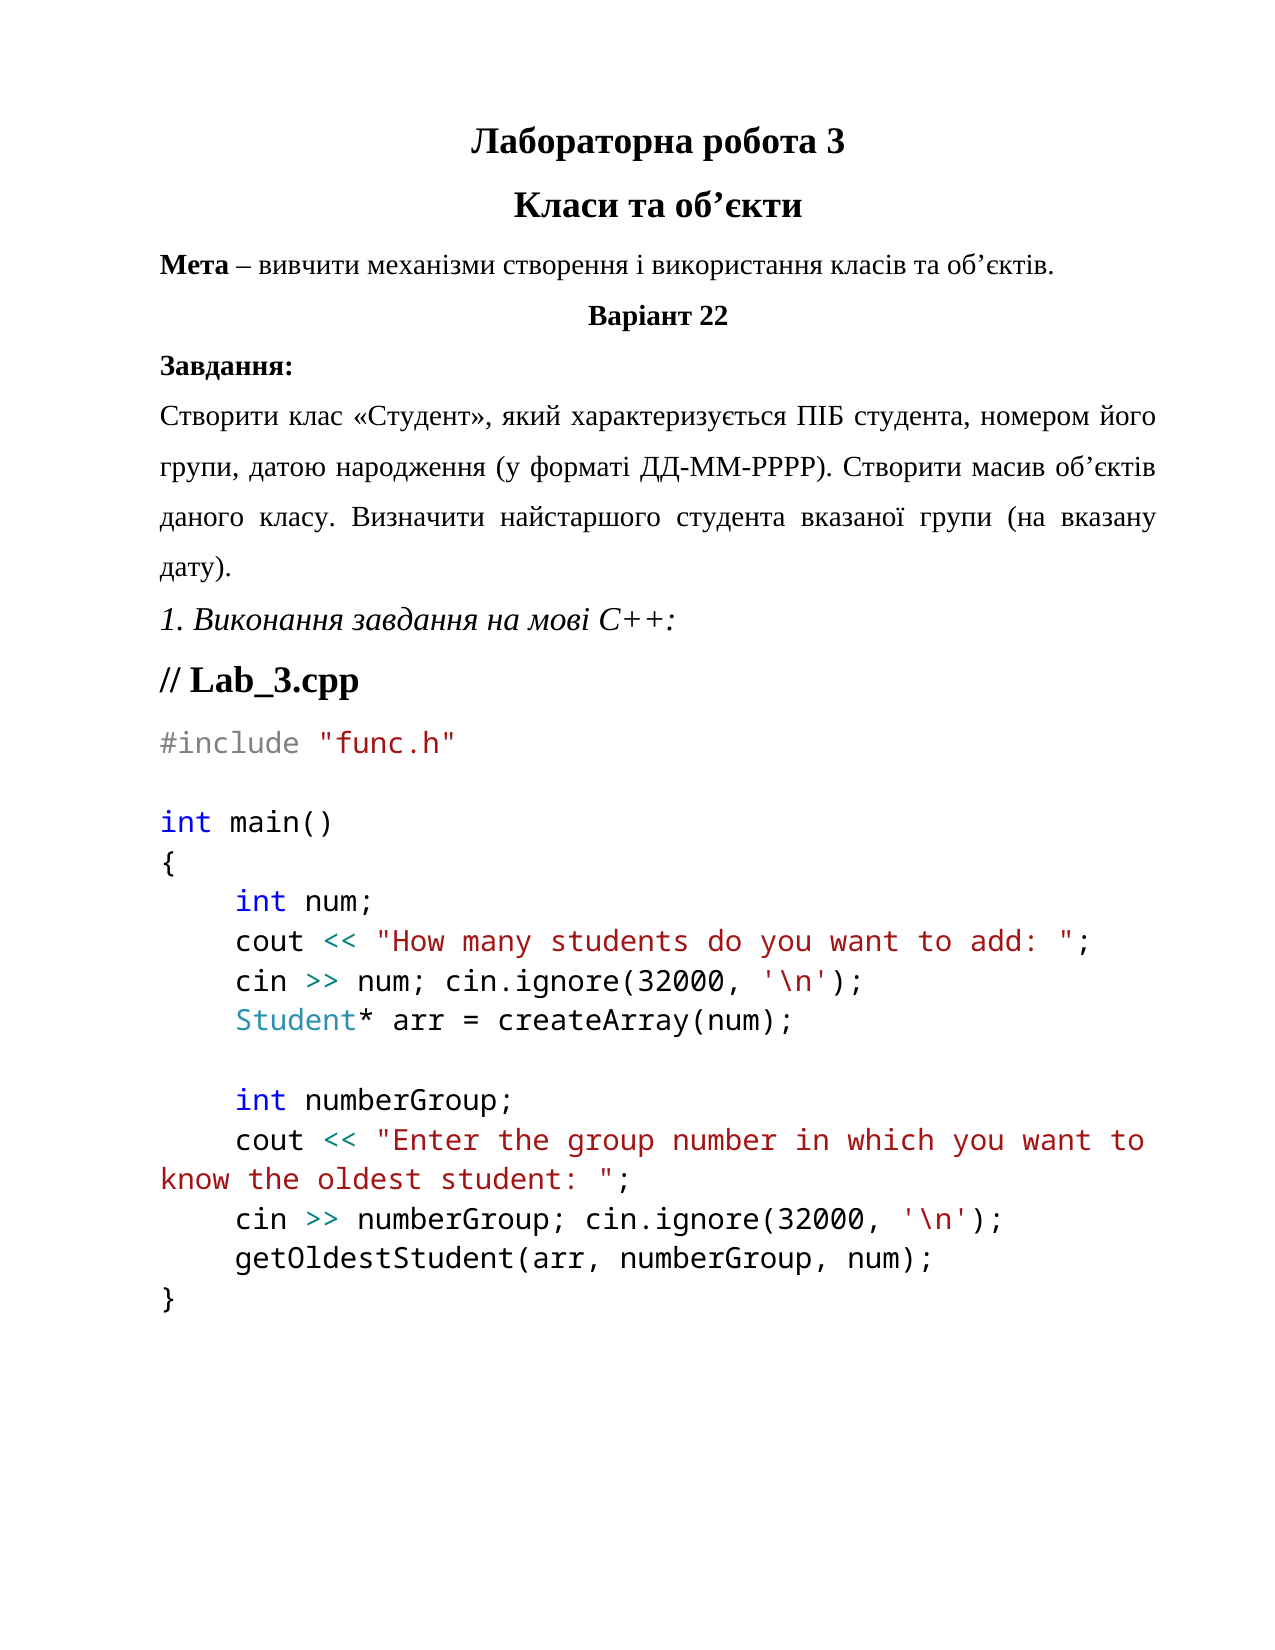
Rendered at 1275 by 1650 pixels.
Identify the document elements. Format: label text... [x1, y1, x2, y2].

text int main() [159, 801, 1157, 841]
text Лабораторна робота 3 [159, 118, 1157, 161]
text Створити клас «Студент», який характеризується ПІБ студента, номером його групи, датою народження (у форматі ДД-ММ-РРРР). Створити масив об’єктів даного класу. Визначити найстаршого студента вказаної групи (на вказану дату). [159, 398, 1157, 583]
text cin >> numberGroup; cin.ignore(32000, '\n'); [159, 1198, 1157, 1238]
text Класи та об’єкти [159, 183, 1157, 226]
text int num; [159, 881, 1157, 920]
text Варіант 22 [159, 298, 1157, 331]
text 1. Виконання завдання на мові С++: [159, 600, 1157, 638]
text } [159, 1277, 1157, 1317]
text getOldestStudent(arr, numberGroup, num); [159, 1238, 1157, 1277]
text cin >> num; cin.ignore(32000, '\n'); [159, 960, 1157, 1000]
text cout << "Enter the group number in which you want to know the oldest student: "; [159, 1119, 1157, 1198]
text Завдання: [159, 348, 1157, 382]
text // Lab_3.cpp [159, 657, 1157, 700]
text { [159, 841, 1157, 881]
text int numberGroup; [159, 1079, 1157, 1119]
text #include "func.h" [159, 722, 1157, 762]
text cout << "How many students do you want to add: "; [159, 920, 1157, 960]
text Мета – вивчити механізми створення і використання класів та об’єктів. [159, 247, 1157, 281]
text Student* arr = createArray(num); [159, 1000, 1157, 1039]
